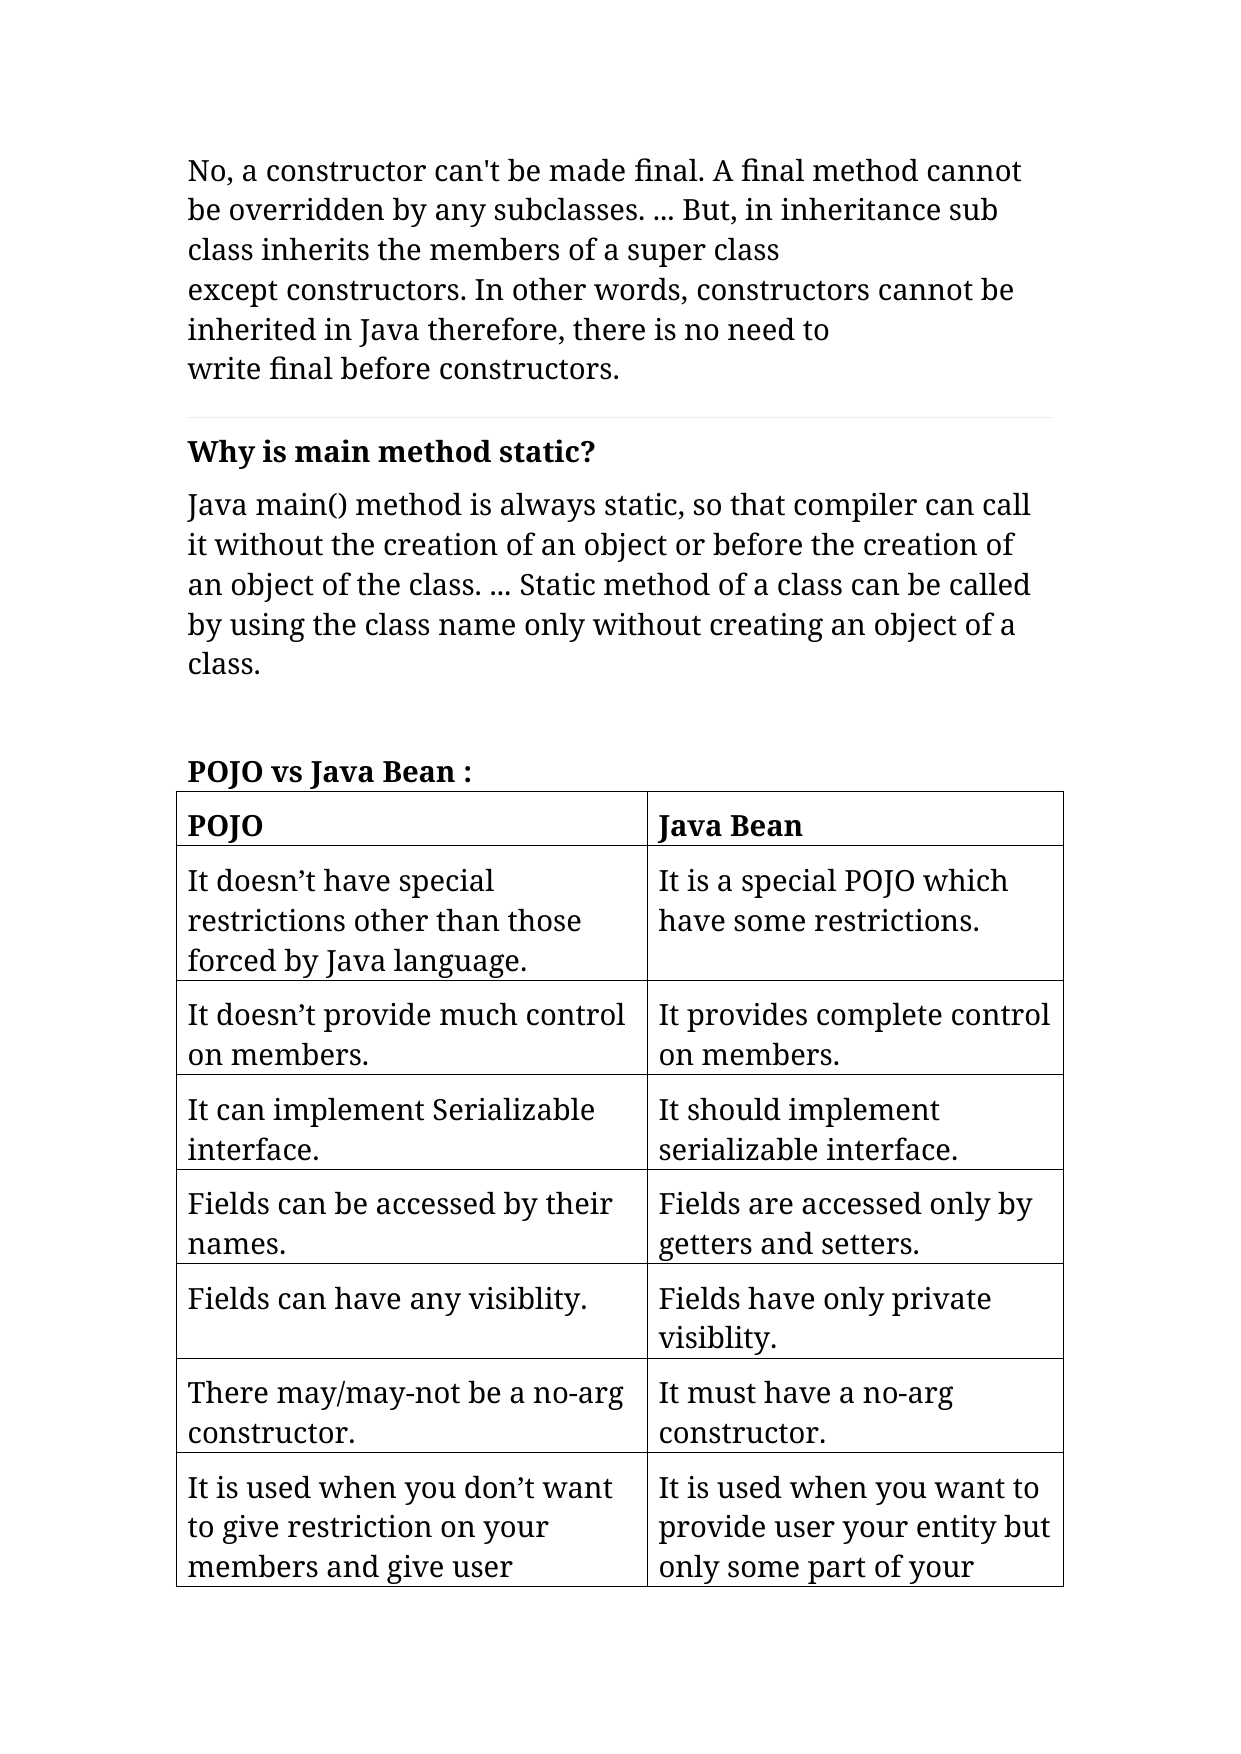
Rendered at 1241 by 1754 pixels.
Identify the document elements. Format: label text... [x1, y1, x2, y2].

text POJO vs Java Bean : [187, 751, 1053, 791]
table_cell It doesn’t provide much control on members. [177, 981, 647, 1074]
table_cell Fields have only private visiblity. [648, 1264, 1063, 1357]
table_cell It doesn’t have special restrictions other than those forced by Java language. [177, 846, 647, 979]
table_cell Fields can be accessed by their names. [177, 1170, 647, 1263]
table_cell It must have a no-arg constructor. [648, 1359, 1063, 1452]
table_cell Fields can have any visiblity. [177, 1264, 647, 1357]
table_cell It can implement Serializable interface. [177, 1075, 647, 1168]
text Why is main method static? [187, 418, 1053, 471]
table_cell There may/may-not be a no-arg constructor. [177, 1359, 647, 1452]
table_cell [648, 1453, 1063, 1586]
table_cell It provides complete control on members. [648, 981, 1063, 1074]
table_header POJO [177, 792, 647, 845]
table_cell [177, 1453, 647, 1586]
table_cell It should implement serializable interface. [648, 1075, 1063, 1168]
table_cell It is a special POJO which have some restrictions. [648, 846, 1063, 979]
text No, a constructor can't be made final. A final method cannot be overridden by any subclasses. ... But, in inheritance sub class inherits the members of a super class except constructors. In other words, constructors cannot be inherited in Java therefore, there is no need to write final before constructors. [187, 150, 1053, 388]
table_cell Fields are accessed only by getters and setters. [648, 1170, 1063, 1263]
table_header Java Bean [648, 792, 1063, 845]
text Java main() method is always static, so that compiler can call it without the creation of an object or before the creation of an object of the class. ... Static method of a class can be called by using the class name only without creating an object of a class. [187, 485, 1053, 683]
